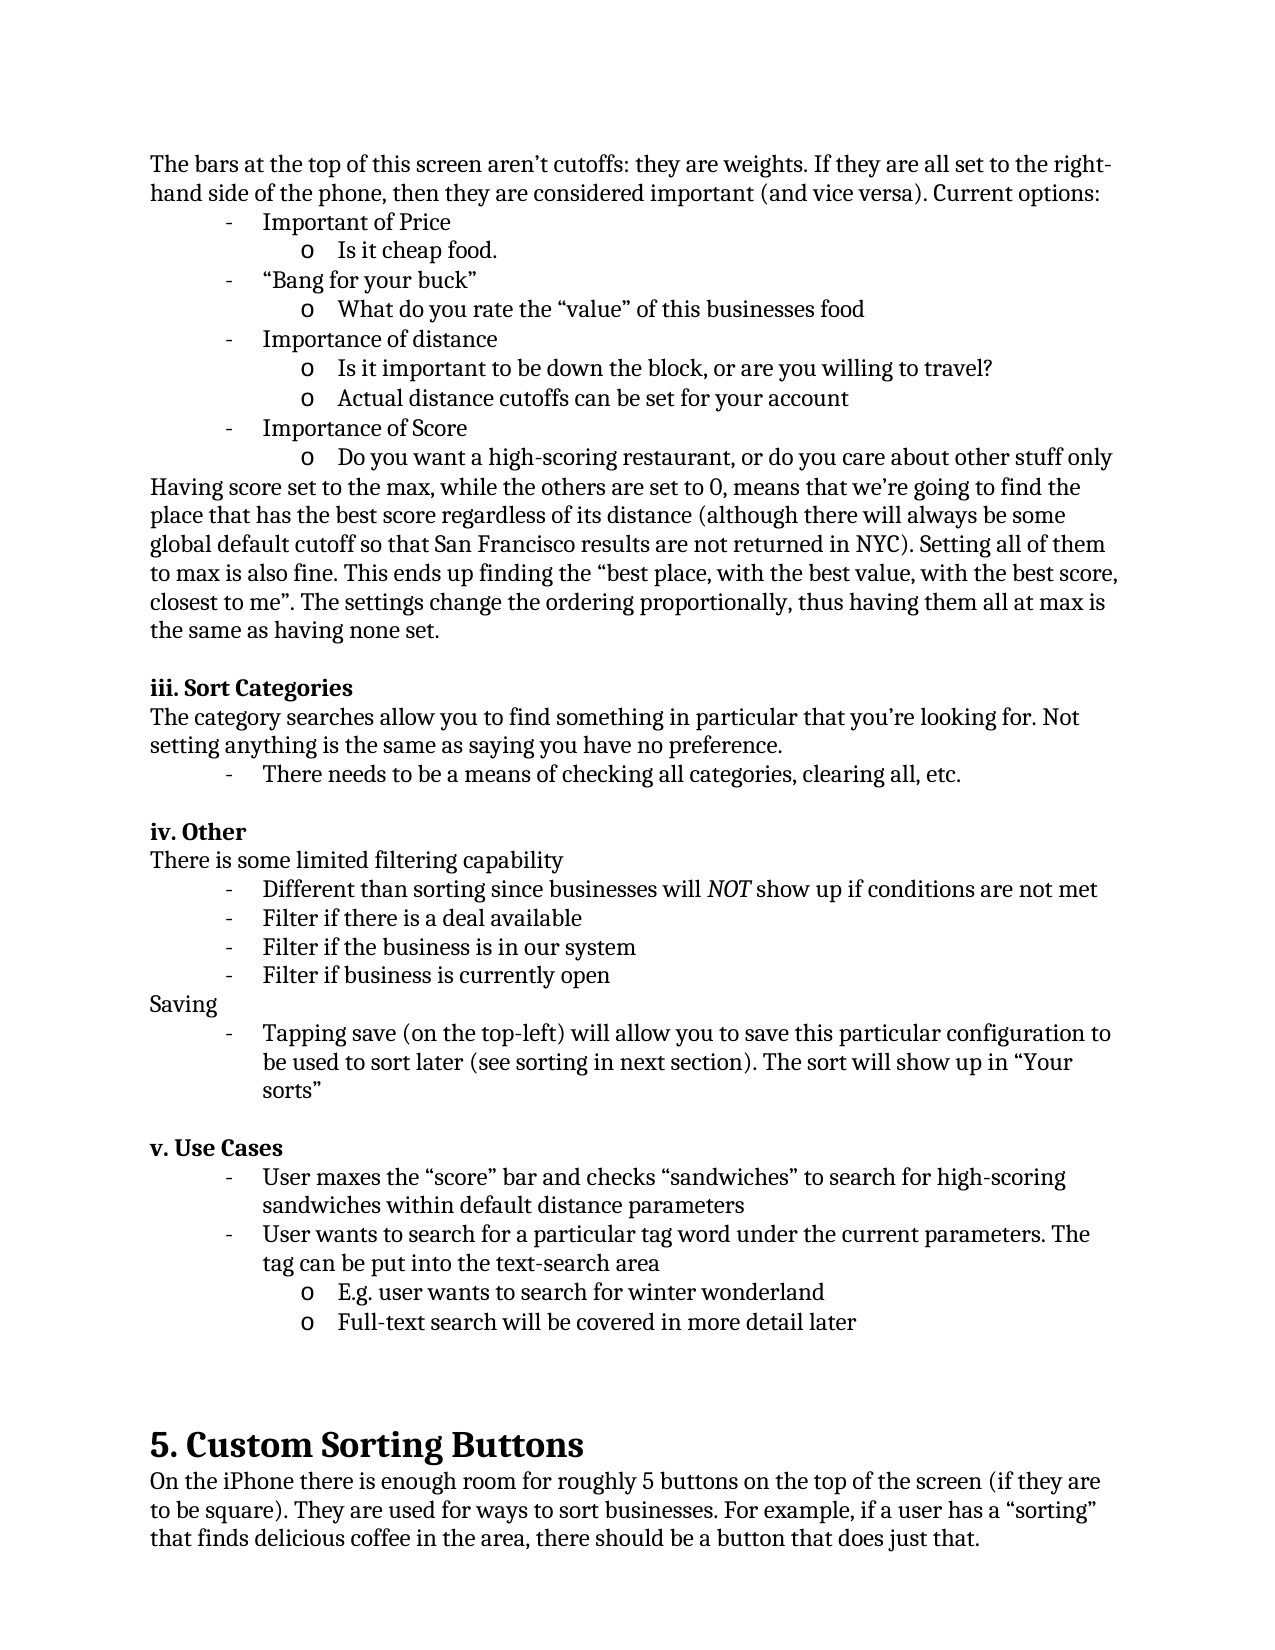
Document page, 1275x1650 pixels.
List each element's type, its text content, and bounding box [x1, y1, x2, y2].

list Actual distance cutoffs can be set for your account [300, 384, 1125, 414]
list Is it important to be down the block, or are you willing to travel? [300, 354, 1125, 384]
list Important of Price [225, 207, 1125, 236]
list Different than sorting since businesses will NOT show up if conditions are not met [225, 875, 1125, 904]
list Do you want a high-scoring restaurant, or do you care about other stuff only [300, 442, 1125, 472]
text iv. Other [150, 817, 1125, 846]
text The bars at the top of this screen aren’t cutoffs: they are weights. If they are all set to the right-hand side of the phone, then they are considered important (and vice versa). Current options: [150, 150, 1125, 207]
text iii. Sort Categories [150, 674, 1125, 702]
text The category searches allow you to find something in particular that you’re looking for. Not setting anything is the same as saying you have no preference. [150, 702, 1125, 760]
list User maxes the “score” bar and checks “sandwiches” to search for high-scoring sandwiches within default distance parameters [225, 1162, 1125, 1220]
list Full-text search will be covered in more detail later [300, 1307, 1125, 1337]
list E.g. user wants to search for winter wonderland [300, 1277, 1125, 1307]
list Filter if the business is in our system [225, 932, 1125, 961]
list Filter if business is currently open [225, 961, 1125, 990]
list Importance of distance [225, 325, 1125, 354]
text On the iPhone there is enough room for roughly 5 buttons on the top of the screen (if they are to be square). They are used for ways to sort businesses. For example, if a user has a “sorting” that finds delicious coffee in the area, there should be a button that does just that. [150, 1467, 1125, 1553]
list “Bang for your buck” [225, 266, 1125, 295]
list Tapping save (on the top-left) will allow you to save this particular configuration to be used to sort later (see sorting in next section). The sort will show up in “Your sorts” [225, 1019, 1125, 1105]
text Saving [150, 990, 1125, 1019]
text There is some limited filtering capability [150, 846, 1125, 875]
text v. Use Cases [150, 1134, 1125, 1162]
text 5. Custom Sorting Buttons [150, 1424, 1125, 1467]
list There needs to be a means of checking all categories, clearing all, etc. [225, 760, 1125, 789]
list Is it cheap food. [300, 236, 1125, 266]
text Having score set to the max, while the others are set to 0, means that we’re going to find the place that has the best score regardless of its distance (although there will always be some global default cutoff so that San Francisco results are not returned in NYC). Setting all of them to max is also fine. This ends up finding the “best place, with the best value, with the best score, closest to me”. The settings change the ordering proportionally, thus having them all at max is the same as having none set. [150, 472, 1125, 645]
list Filter if there is a deal available [225, 904, 1125, 932]
list What do you rate the “value” of this businesses food [300, 295, 1125, 325]
list Importance of Score [225, 414, 1125, 442]
list User wants to search for a particular tag word under the current parameters. The tag can be put into the text-search area [225, 1220, 1125, 1277]
